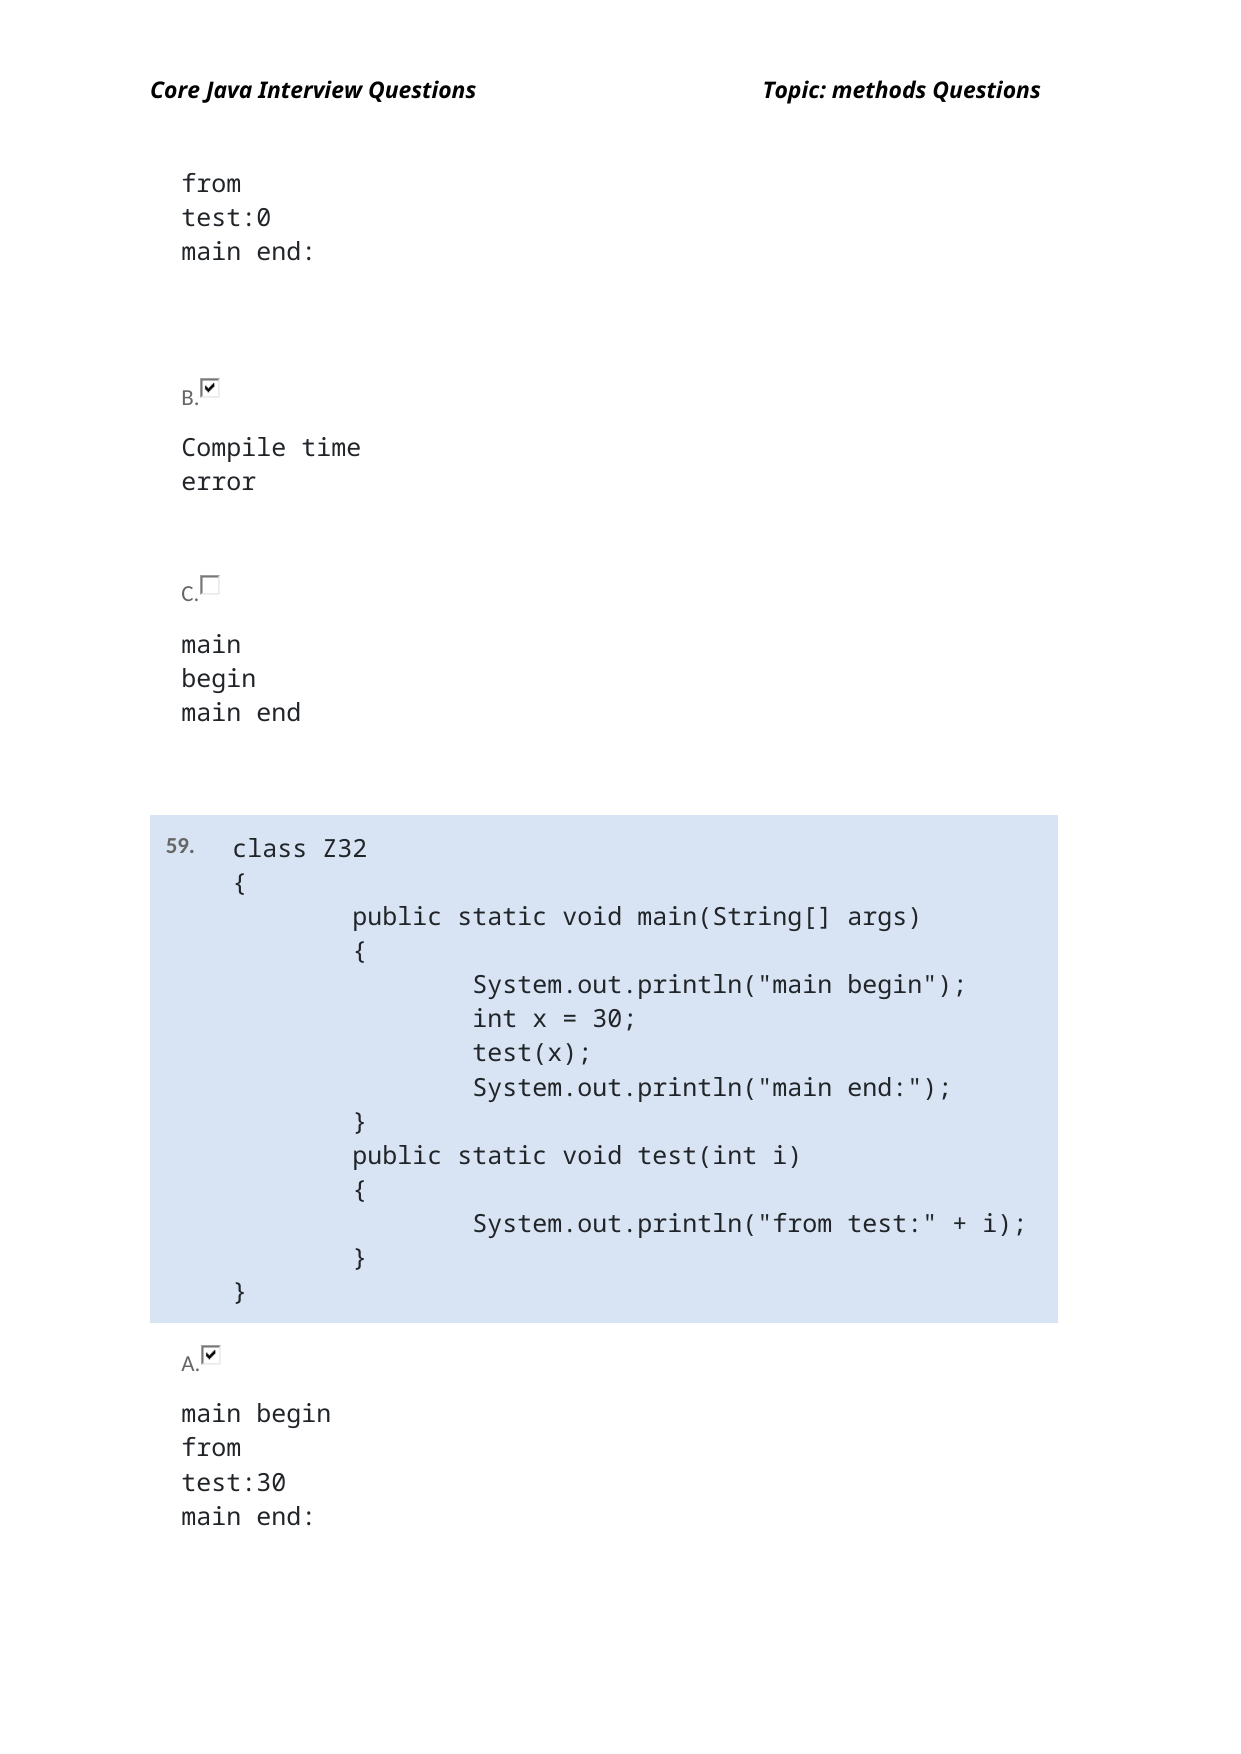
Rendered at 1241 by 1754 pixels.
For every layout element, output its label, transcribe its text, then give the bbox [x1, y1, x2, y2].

table_header 59. [150, 815, 216, 1323]
table_cell [150, 150, 1090, 815]
table_cell [150, 1323, 1090, 1582]
table_header class Z32 { public static void main(String[] args) { System.out.println("main begin"); int x = 30; test(x); System.out.println("main end:"); } public static void test(int i) { System.out.println("from test:" + i); } } [216, 815, 1058, 1323]
